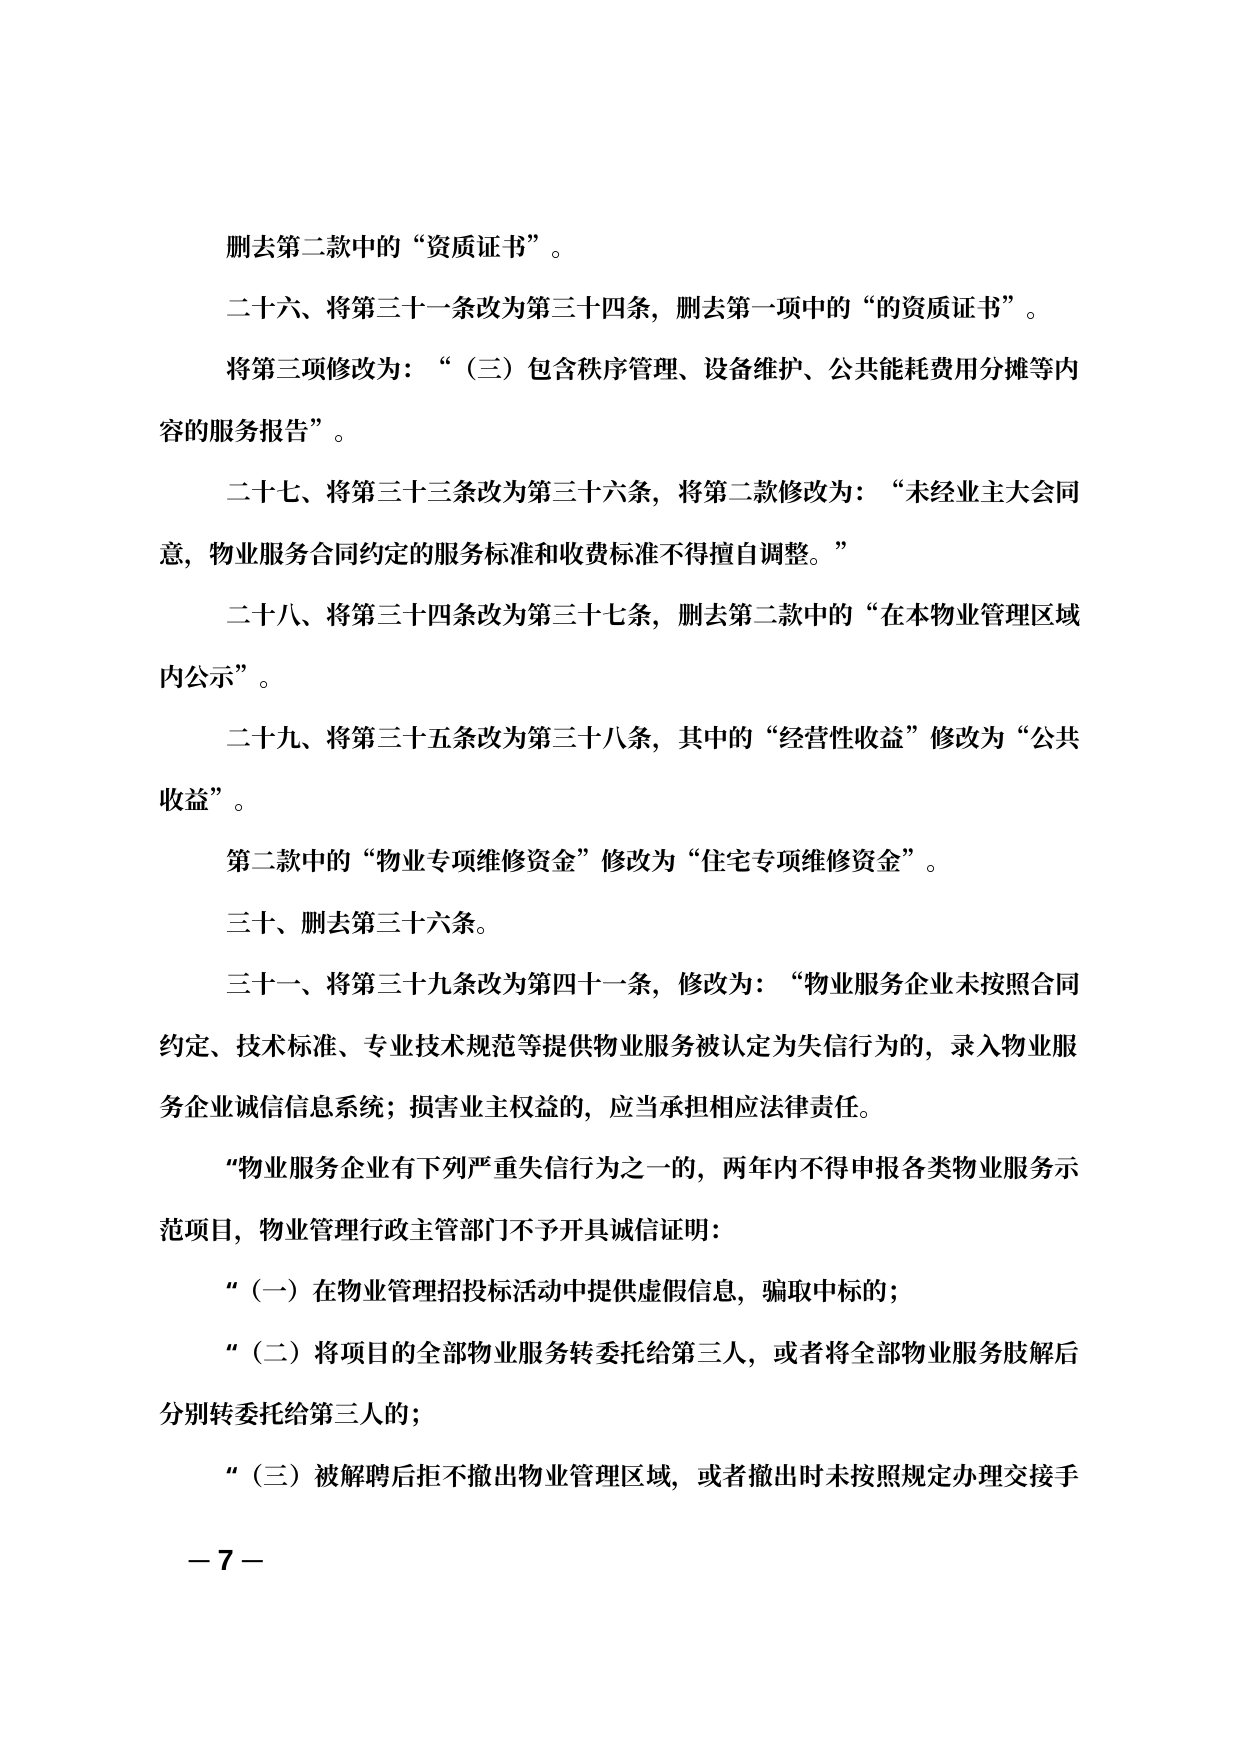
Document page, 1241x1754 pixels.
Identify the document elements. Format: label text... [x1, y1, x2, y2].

text 三十一、将第三十九条改为第四十一条，修改为：“物业服务企业未按照合同约定、技术标准、专业技术规范等提供物业服务被认定为失信行为的，录入物业服务企业诚信信息系统；损害业主权益的，应当承担相应法律责任。 [159, 944, 1081, 1129]
text 二十八、将第三十四条改为第三十七条，删去第二款中的“在本物业管理区域内公示”。 [159, 576, 1081, 698]
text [159, 1436, 1081, 1497]
text “（二）将项目的全部物业服务转委托给第三人，或者将全部物业服务肢解后分别转委托给第三人的； [159, 1313, 1081, 1436]
text 二十九、将第三十五条改为第三十八条，其中的“经营性收益”修改为“公共收益”。 [159, 698, 1081, 821]
text 第二款中的“物业专项维修资金”修改为“住宅专项维修资金”。 [159, 821, 1081, 883]
text 三十、删去第三十六条。 [159, 883, 1081, 944]
text 二十七、将第三十三条改为第三十六条，将第二款修改为：“未经业主大会同意，物业服务合同约定的服务标准和收费标准不得擅自调整。” [159, 453, 1081, 576]
text “物业服务企业有下列严重失信行为之一的，两年内不得申报各类物业服务示范项目，物业管理行政主管部门不予开具诚信证明： [159, 1129, 1081, 1252]
text 将第三项修改为：“（三）包含秩序管理、设备维护、公共能耗费用分摊等内容的服务报告”。 [159, 330, 1081, 453]
text 二十六、将第三十一条改为第三十四条，删去第一项中的“的资质证书”。 [159, 268, 1081, 330]
text 删去第二款中的“资质证书”。 [159, 207, 1081, 268]
text “（一）在物业管理招投标活动中提供虚假信息，骗取中标的； [159, 1252, 1081, 1313]
